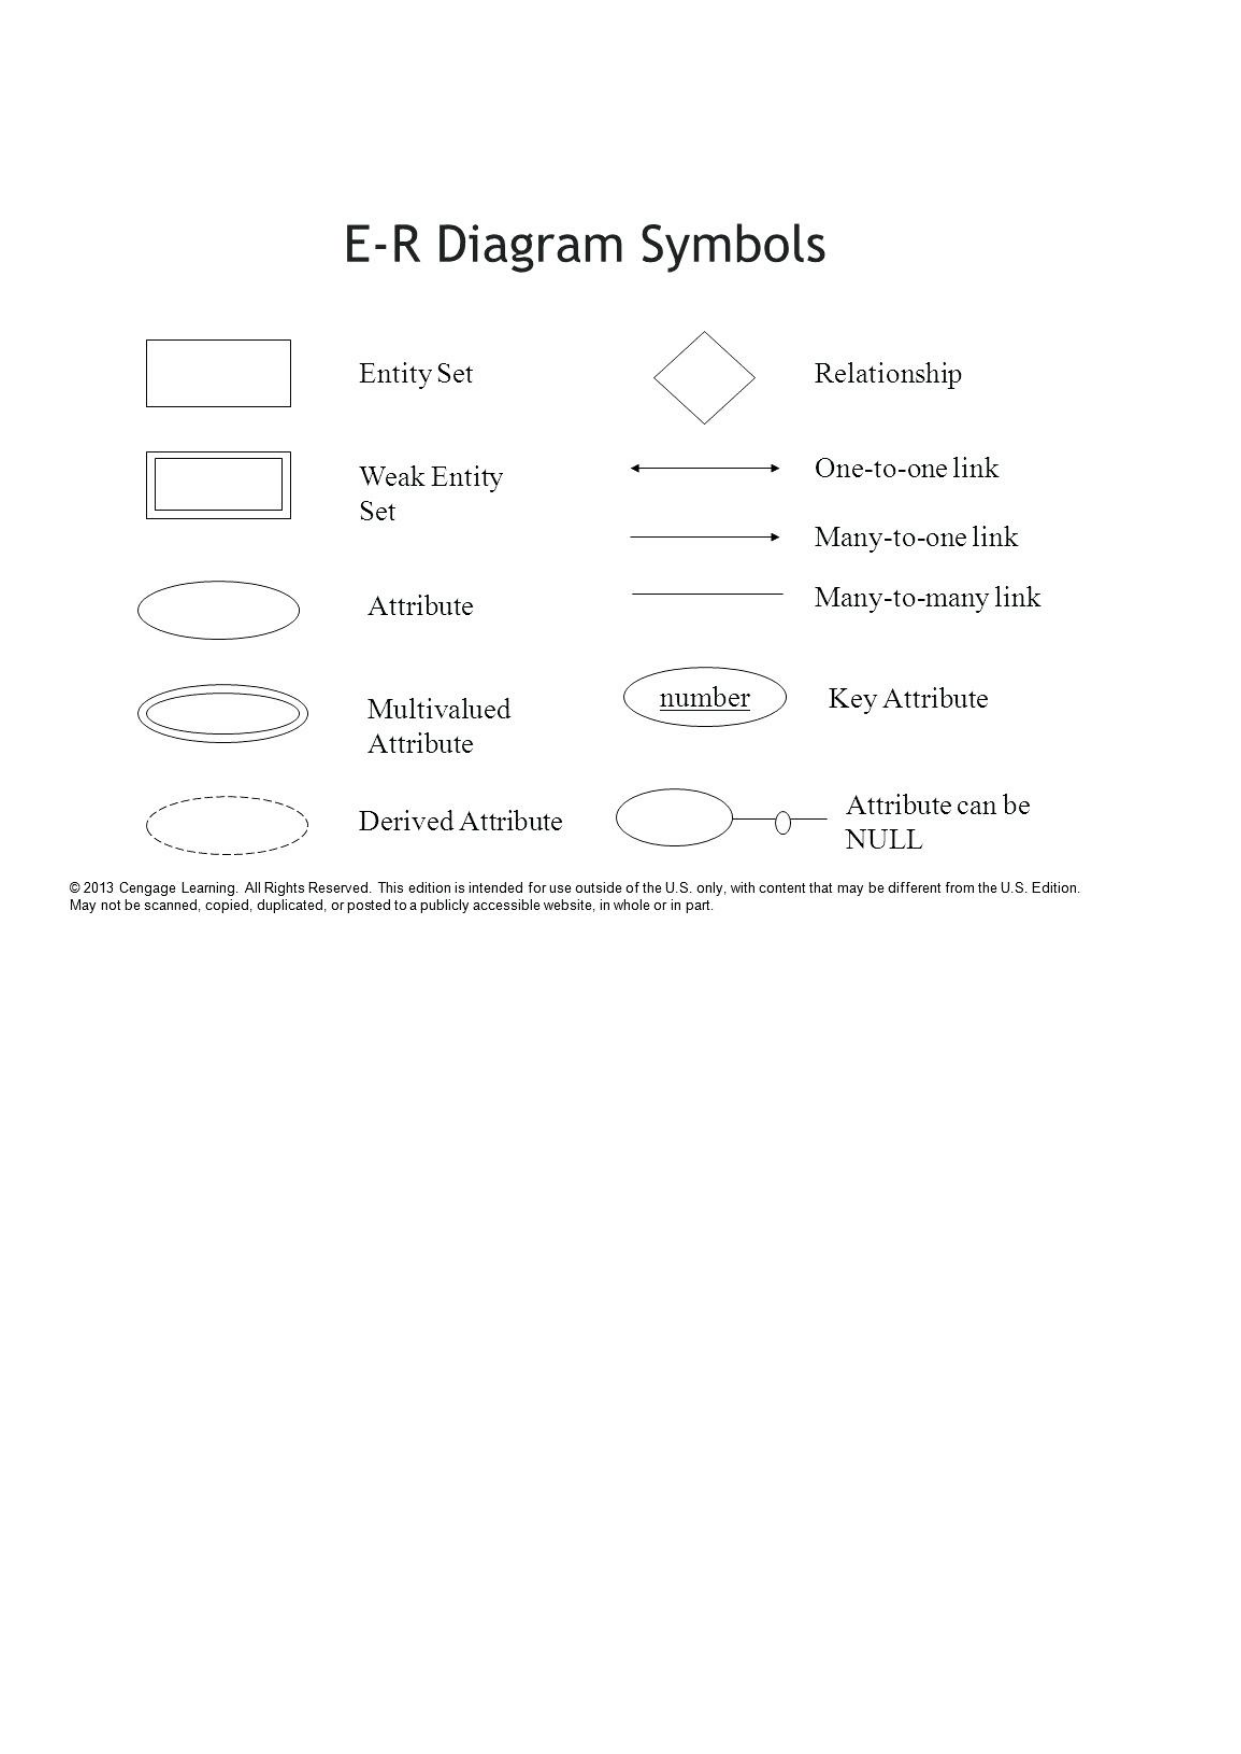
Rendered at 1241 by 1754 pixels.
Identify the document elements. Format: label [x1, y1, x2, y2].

picture [59, 150, 1091, 924]
